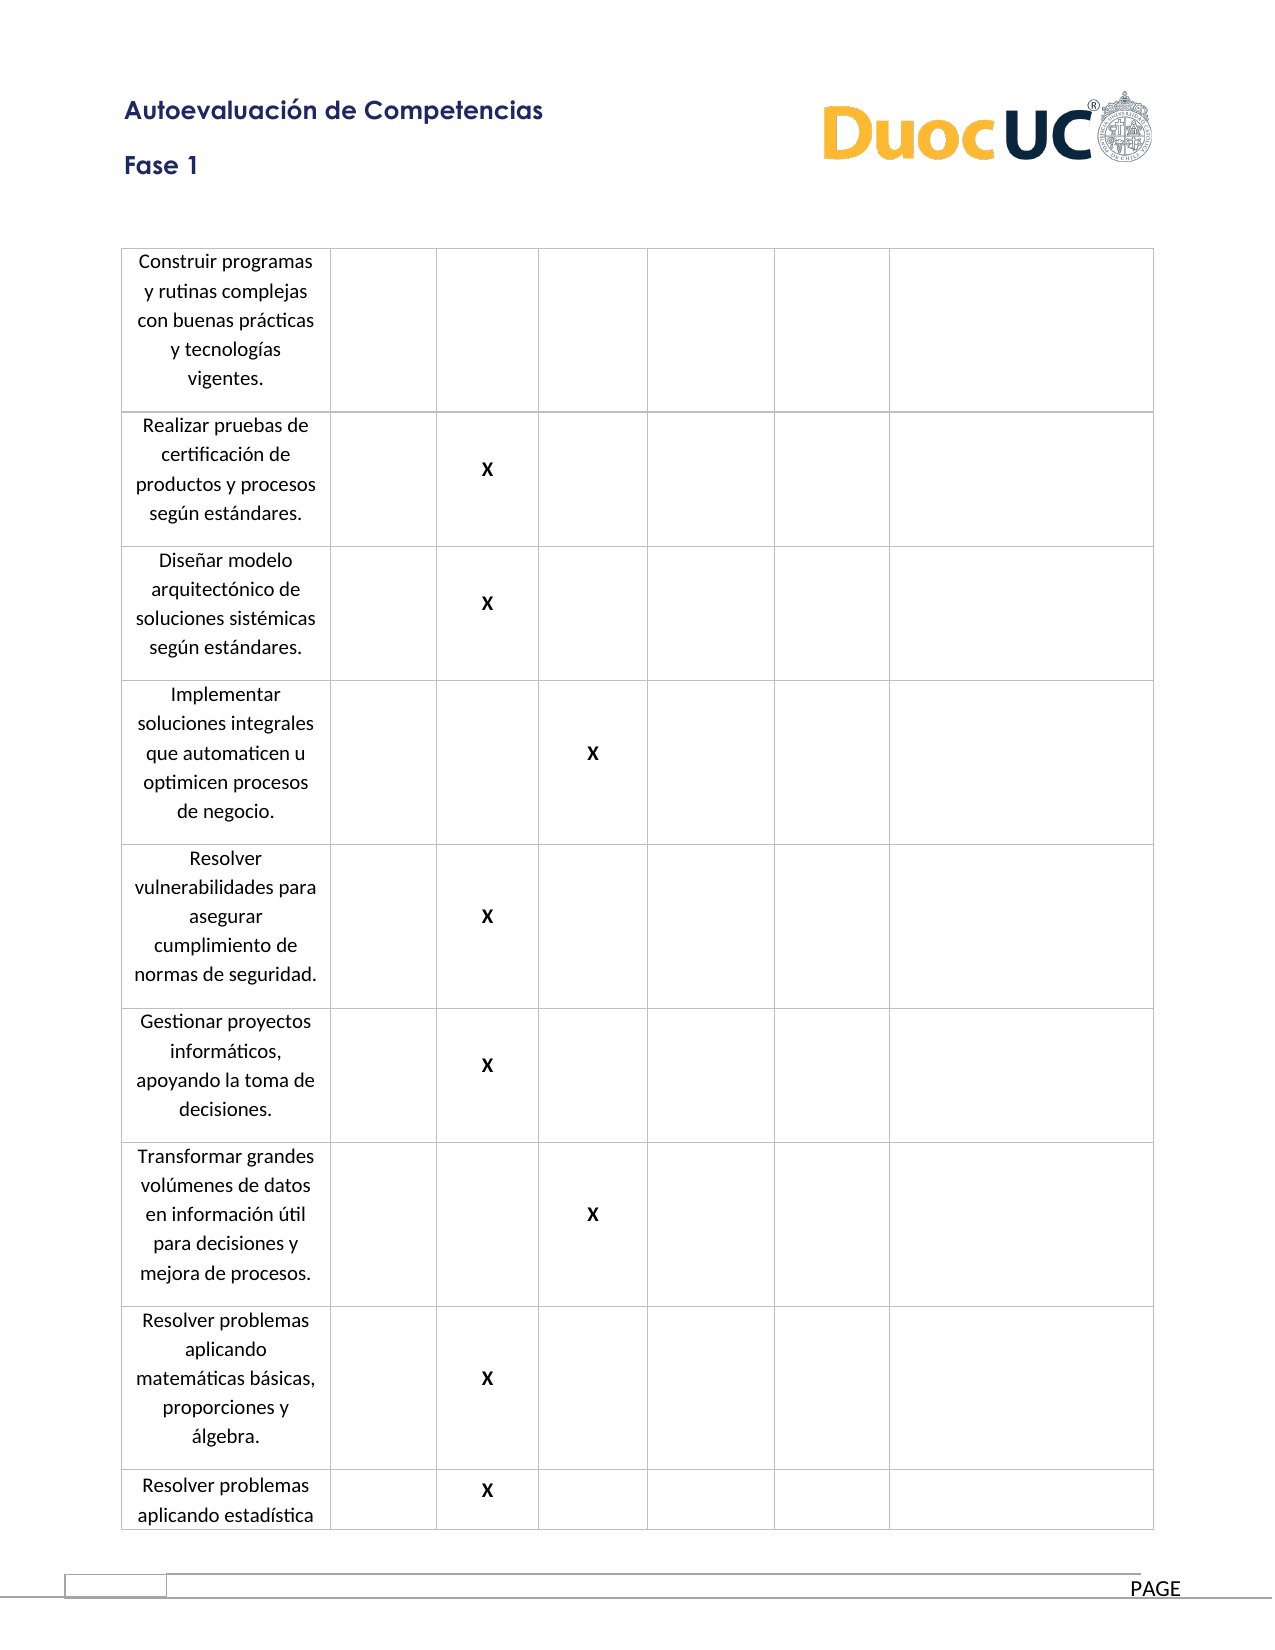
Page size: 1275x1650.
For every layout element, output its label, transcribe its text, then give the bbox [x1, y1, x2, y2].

table_cell [648, 249, 774, 411]
table_cell Gestionar proyectos informáticos, apoyando la toma de decisiones. [122, 1009, 330, 1142]
table_cell Resolver vulnerabilidades para asegurar cumplimiento de normas de seguridad. [122, 845, 330, 1008]
table_cell [890, 1307, 1153, 1469]
table_cell [539, 1470, 647, 1529]
table_cell [539, 249, 647, 411]
table_cell [648, 1470, 774, 1529]
table_cell [648, 547, 774, 680]
table_cell [648, 413, 774, 546]
table_cell [775, 1009, 889, 1142]
table_cell X [437, 1009, 538, 1142]
table_cell X [539, 1143, 647, 1306]
table_cell [331, 681, 436, 844]
table_cell [890, 249, 1153, 411]
table_cell Transformar grandes volúmenes de datos en información útil para decisiones y mejora de procesos. [122, 1143, 330, 1306]
table_cell [890, 681, 1153, 844]
table_cell X [437, 1307, 538, 1469]
table_cell [539, 1307, 647, 1469]
table_cell X [437, 413, 538, 546]
table_cell [775, 1143, 889, 1306]
table_cell [648, 1307, 774, 1469]
table_cell [890, 547, 1153, 680]
table_cell X [539, 681, 647, 844]
table_cell [775, 1470, 889, 1529]
table_cell [648, 681, 774, 844]
table_cell Construir programas y rutinas complejas con buenas prácticas y tecnologías vigentes. [122, 249, 330, 411]
table_cell X [437, 845, 538, 1008]
table_cell Realizar pruebas de certificación de productos y procesos según estándares. [122, 413, 330, 546]
table_cell Resolver problemas aplicando matemáticas básicas, proporciones y álgebra. [122, 1307, 330, 1469]
table_cell [331, 249, 436, 411]
table_cell [331, 1143, 436, 1306]
table_cell [331, 845, 436, 1008]
table_cell [890, 1009, 1153, 1142]
table_cell [539, 1009, 647, 1142]
table_cell [775, 547, 889, 680]
table_cell Diseñar modelo arquitectónico de soluciones sistémicas según estándares. [122, 547, 330, 680]
table_cell [775, 1307, 889, 1469]
table_cell [775, 681, 889, 844]
table_cell [775, 413, 889, 546]
table_cell [648, 1143, 774, 1306]
table_cell [890, 1143, 1153, 1306]
table_cell [890, 1470, 1153, 1529]
table_cell [331, 547, 436, 680]
table_cell [437, 1143, 538, 1306]
table_cell [539, 547, 647, 680]
table_cell [437, 249, 538, 411]
picture [824, 91, 1152, 162]
table_cell [648, 845, 774, 1008]
table_cell [775, 249, 889, 411]
table_cell [890, 845, 1153, 1008]
table_cell [539, 845, 647, 1008]
table_cell X [437, 547, 538, 680]
table_cell [890, 413, 1153, 546]
table_cell [331, 413, 436, 546]
table_cell Implementar soluciones integrales que automaticen u optimicen procesos de negocio. [122, 681, 330, 844]
table_cell [331, 1009, 436, 1142]
table_cell [648, 1009, 774, 1142]
table_cell X [437, 1470, 538, 1529]
table_cell [539, 413, 647, 546]
table_cell Resolver problemas aplicando estadística descriptiva. [122, 1470, 330, 1529]
table_cell [331, 1470, 436, 1529]
table_cell [331, 1307, 436, 1469]
table_cell [437, 681, 538, 844]
table_cell [775, 845, 889, 1008]
